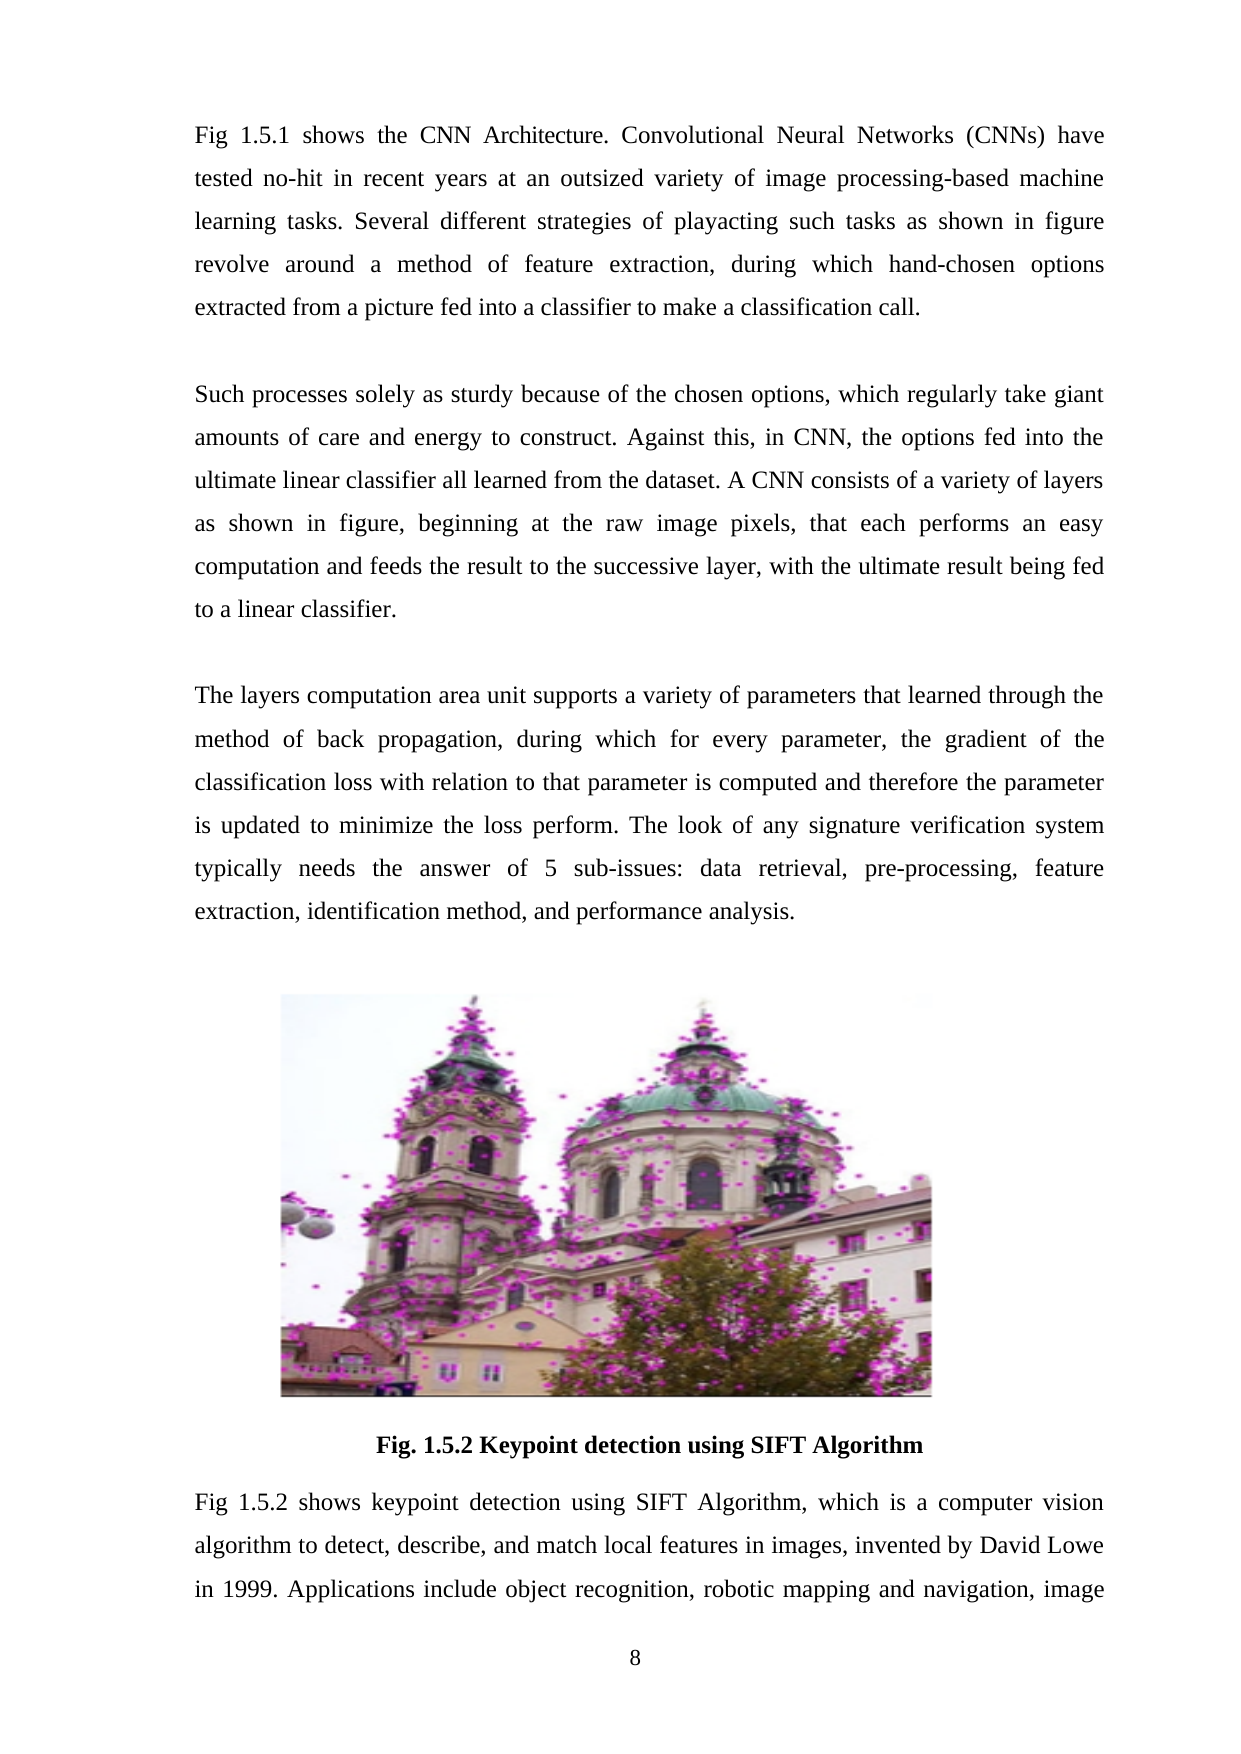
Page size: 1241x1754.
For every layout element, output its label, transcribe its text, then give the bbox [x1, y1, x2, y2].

text The layers computation area unit supports a variety of parameters that learned through the method of back propagation, during which for every parameter, the gradient of the classification loss with relation to that parameter is computed and therefore the parameter is updated to minimize the loss perform. The look of any signature verification system typically needs the answer of 5 sub-issues: data retrieval, pre-processing, feature extraction, identification method, and performance analysis. [194, 681, 1105, 925]
text Fig. 1.5.2 Keypoint detection using SIFT Algorithm [180, 1430, 1119, 1459]
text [194, 1487, 1106, 1602]
text Such processes solely as sturdy because of the chosen options, which regularly take giant amounts of care and energy to construct. Against this, in CNN, the options fed into the ultimate linear classifier all learned from the dataset. A CNN consists of a variety of layers as shown in figure, beginning at the raw image pixels, that each performs an easy computation and feeds the result to the successive layer, with the ultimate result being fed to a linear classifier. [194, 379, 1105, 623]
picture [243, 982, 984, 1416]
text Fig 1.5.1 shows the CNN Architecture. Convolutional Neural Networks (CNNs) have tested no-hit in recent years at an outsized variety of image processing-based machine learning tasks. Several different strategies of playacting such tasks as shown in figure revolve around a method of feature extraction, during which hand-chosen options extracted from a picture fed into a classifier to make a classification call. [194, 120, 1105, 321]
